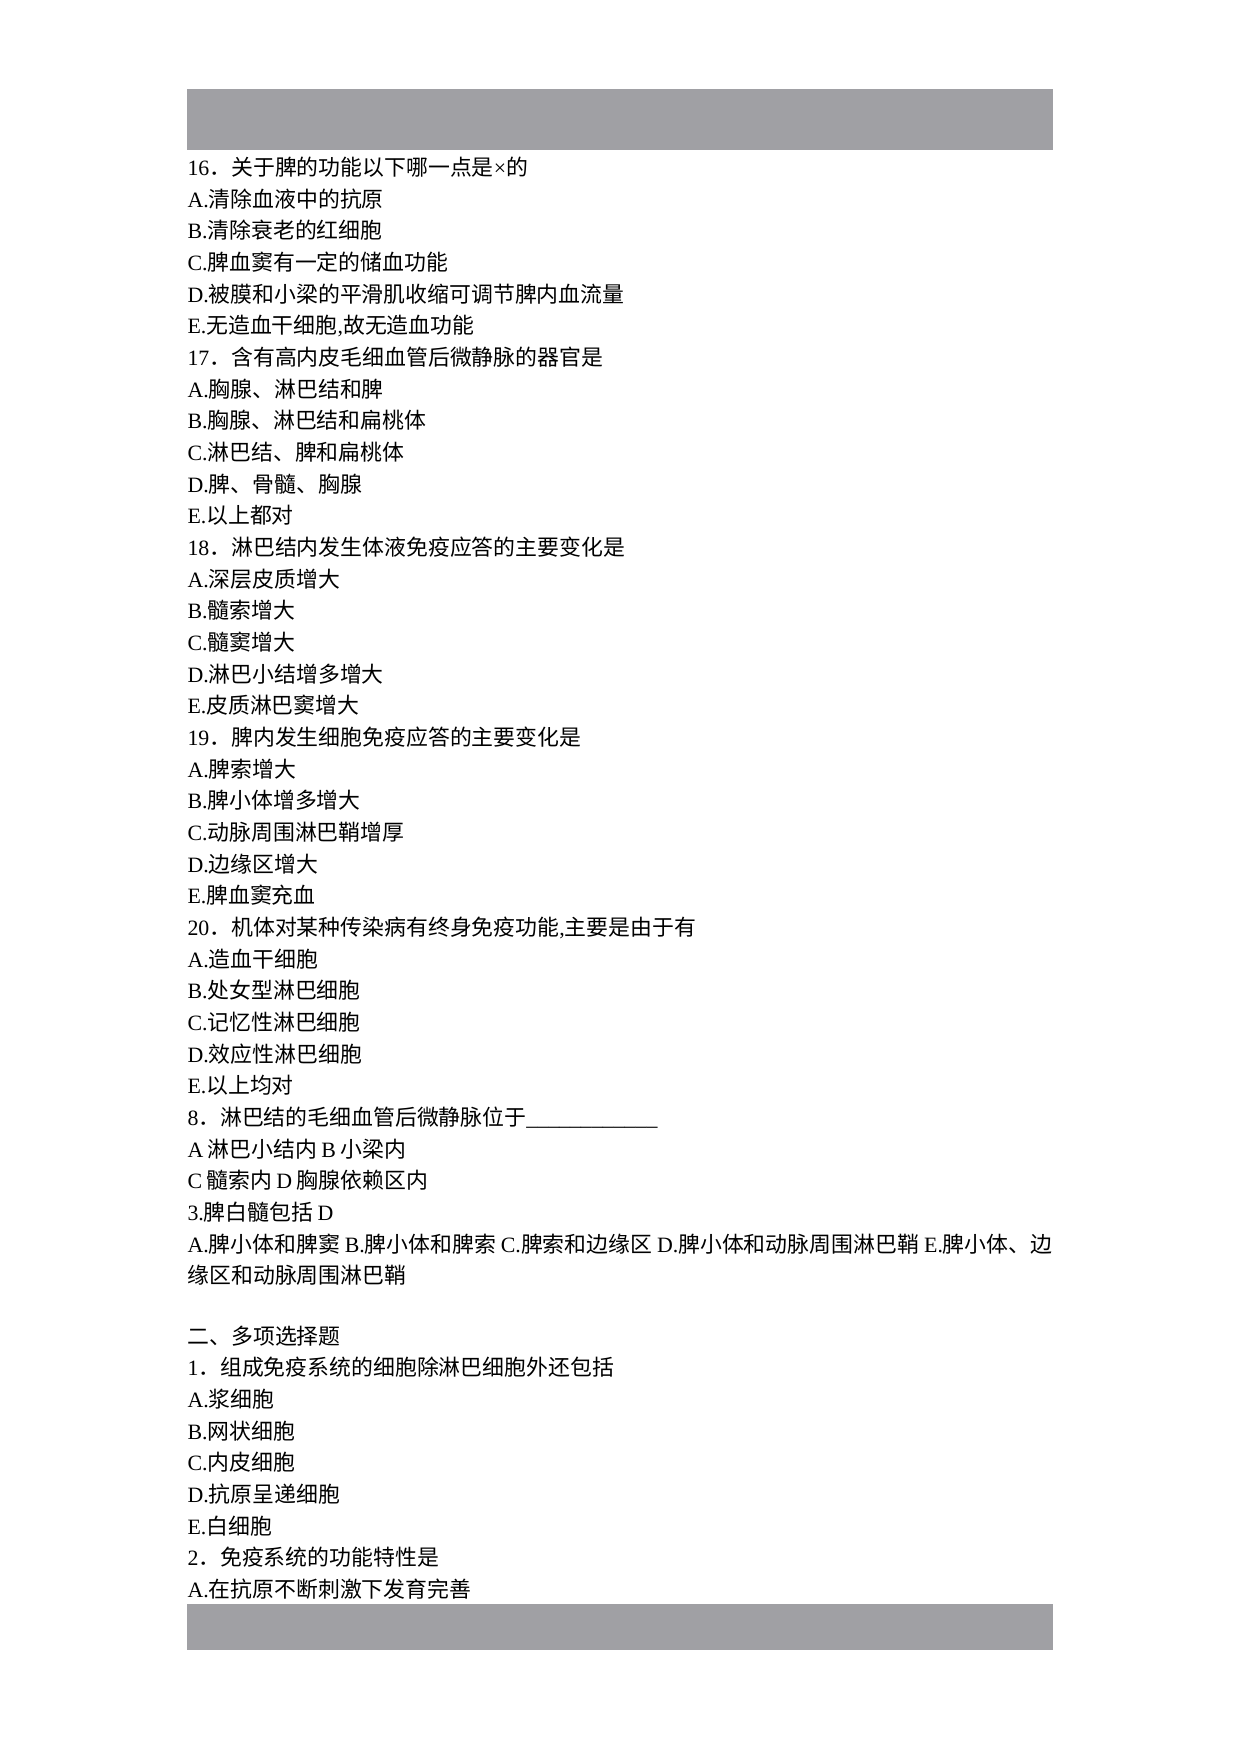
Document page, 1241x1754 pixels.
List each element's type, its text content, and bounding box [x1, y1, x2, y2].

text D.淋巴小结增多增大 [187, 657, 1053, 688]
text D.抗原呈递细胞 [187, 1477, 1053, 1509]
text A.浆细胞 [187, 1382, 1053, 1414]
text B.髓索增大 [187, 593, 1053, 625]
text A.深层皮质增大 [187, 562, 1053, 593]
text E.以上均对 [187, 1068, 1053, 1100]
text C.髓窦增大 [187, 625, 1053, 657]
text E.以上都对 [187, 498, 1053, 530]
text C.记忆性淋巴细胞 [187, 1005, 1053, 1037]
text A.脾索增大 [187, 752, 1053, 783]
text D.边缘区增大 [187, 847, 1053, 878]
text A.清除血液中的抗原 [187, 182, 1053, 213]
text 17．含有高内皮毛细血管后微静脉的器官是 [187, 340, 1053, 372]
text C.脾血窦有一定的储血功能 [187, 245, 1053, 277]
text A.在抗原不断刺激下发育完善 [187, 1572, 1053, 1604]
text 20．机体对某种传染病有终身免疫功能,主要是由于有 [187, 910, 1053, 942]
text A.胸腺、淋巴结和脾 [187, 372, 1053, 403]
text B.清除衰老的红细胞 [187, 213, 1053, 245]
text B.处女型淋巴细胞 [187, 973, 1053, 1005]
text 8．淋巴结的毛细血管后微静脉位于____________ [187, 1100, 1053, 1132]
text A.造血干细胞 [187, 942, 1053, 973]
text E.脾血窦充血 [187, 878, 1053, 910]
text C.动脉周围淋巴鞘增厚 [187, 815, 1053, 847]
text A淋巴小结内B小梁内 [187, 1132, 1053, 1163]
text 16．关于脾的功能以下哪一点是×的 [187, 150, 1053, 182]
text B.网状细胞 [187, 1414, 1053, 1445]
text D.效应性淋巴细胞 [187, 1037, 1053, 1068]
text E.白细胞 [187, 1509, 1053, 1540]
text C.淋巴结、脾和扁桃体 [187, 435, 1053, 467]
text 3.脾白髓包括D A.脾小体和脾窦B.脾小体和脾索C.脾索和边缘区D.脾小体和动脉周围淋巴鞘E.脾小体、边缘区和动脉周围淋巴鞘 [187, 1195, 1053, 1319]
text 18．淋巴结内发生体液免疫应答的主要变化是 [187, 530, 1053, 562]
text D.脾、骨髓、胸腺 [187, 467, 1053, 498]
text B.脾小体增多增大 [187, 783, 1053, 815]
text E.无造血干细胞,故无造血功能 [187, 308, 1053, 340]
text B.胸腺、淋巴结和扁桃体 [187, 403, 1053, 435]
text C.内皮细胞 [187, 1445, 1053, 1477]
text 19．脾内发生细胞免疫应答的主要变化是 [187, 720, 1053, 752]
text C髓索内D胸腺依赖区内 [187, 1163, 1053, 1195]
text E.皮质淋巴窦增大 [187, 688, 1053, 720]
text 2．免疫系统的功能特性是 [187, 1540, 1053, 1572]
text 二、多项选择题 [187, 1319, 1053, 1350]
text D.被膜和小梁的平滑肌收缩可调节脾内血流量 [187, 277, 1053, 308]
text 1．组成免疫系统的细胞除淋巴细胞外还包括 [187, 1350, 1053, 1382]
